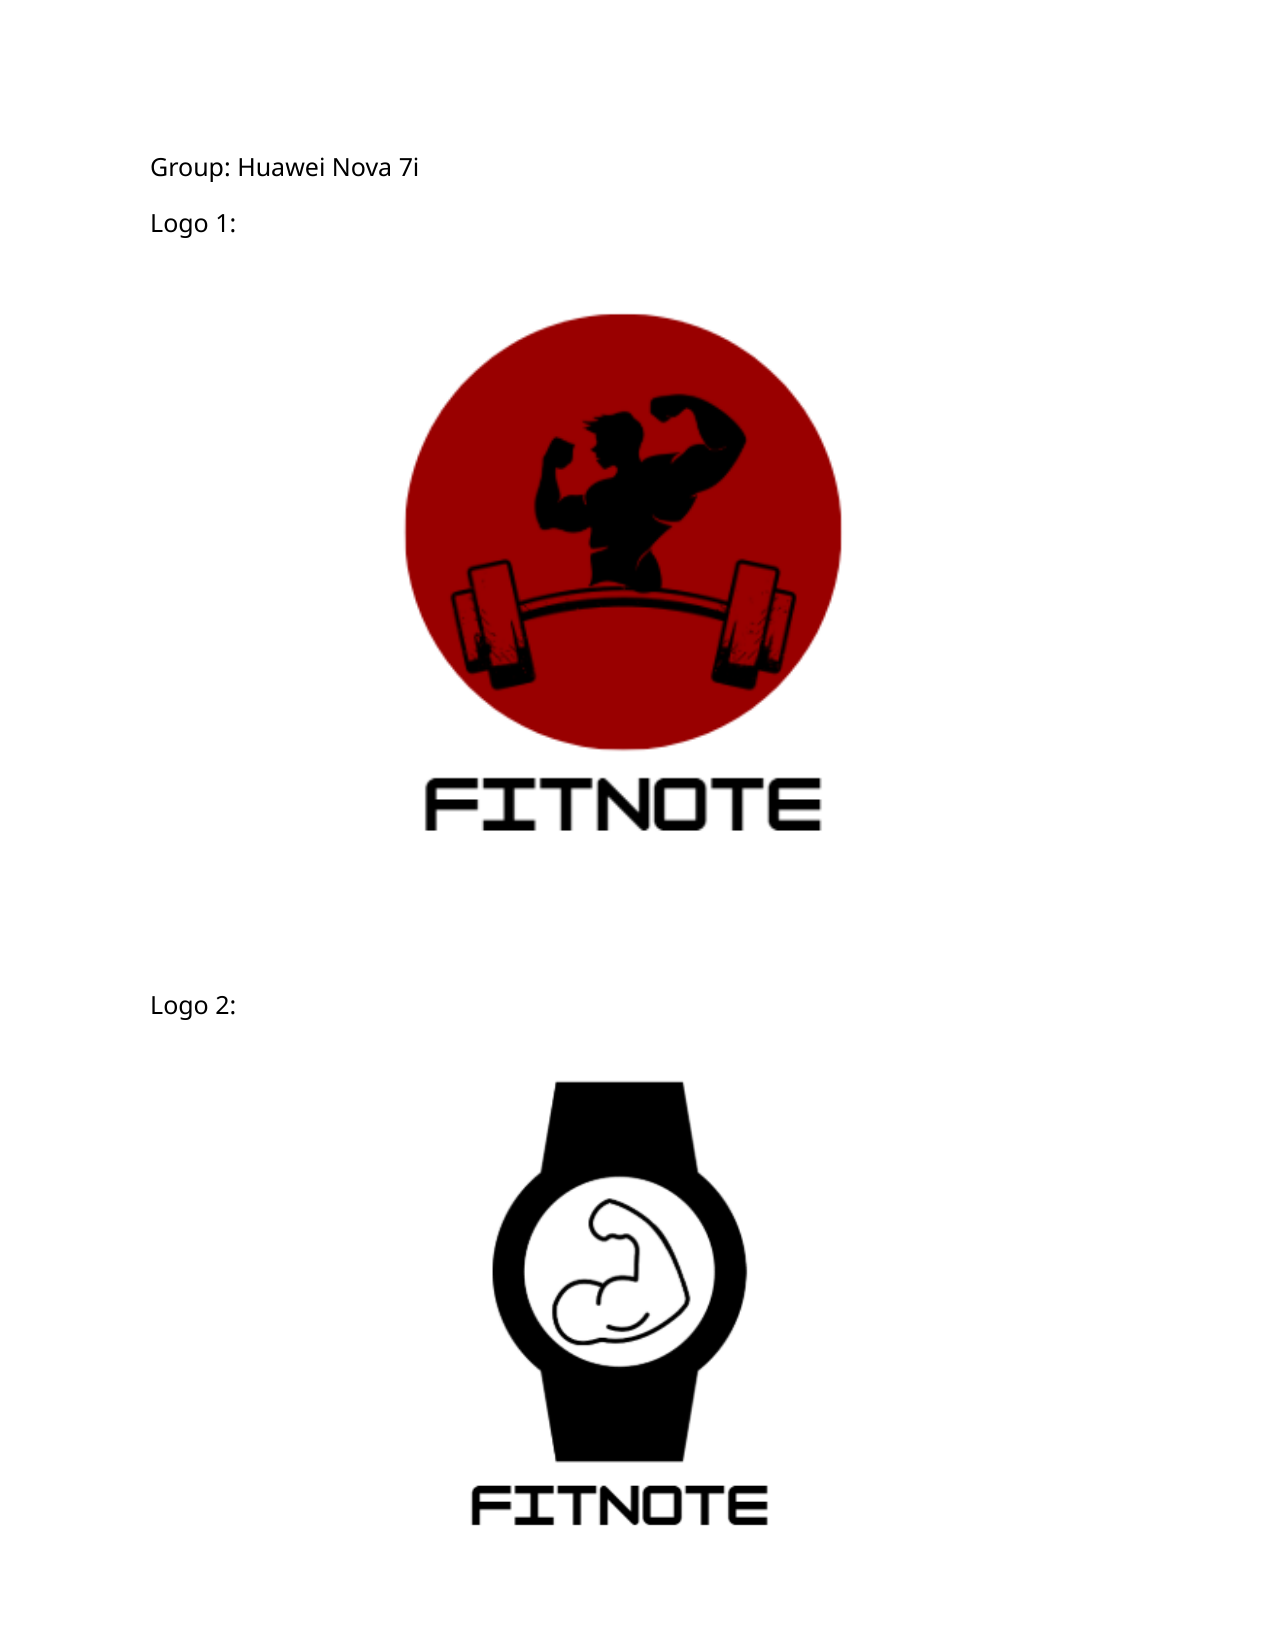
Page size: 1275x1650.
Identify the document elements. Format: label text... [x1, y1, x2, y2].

text Group: Huawei Nova 7i [150, 150, 1125, 184]
text Logo 1: [150, 206, 1125, 240]
text Logo 2: [150, 987, 1125, 1022]
picture [426, 1026, 849, 1560]
picture [383, 274, 892, 864]
